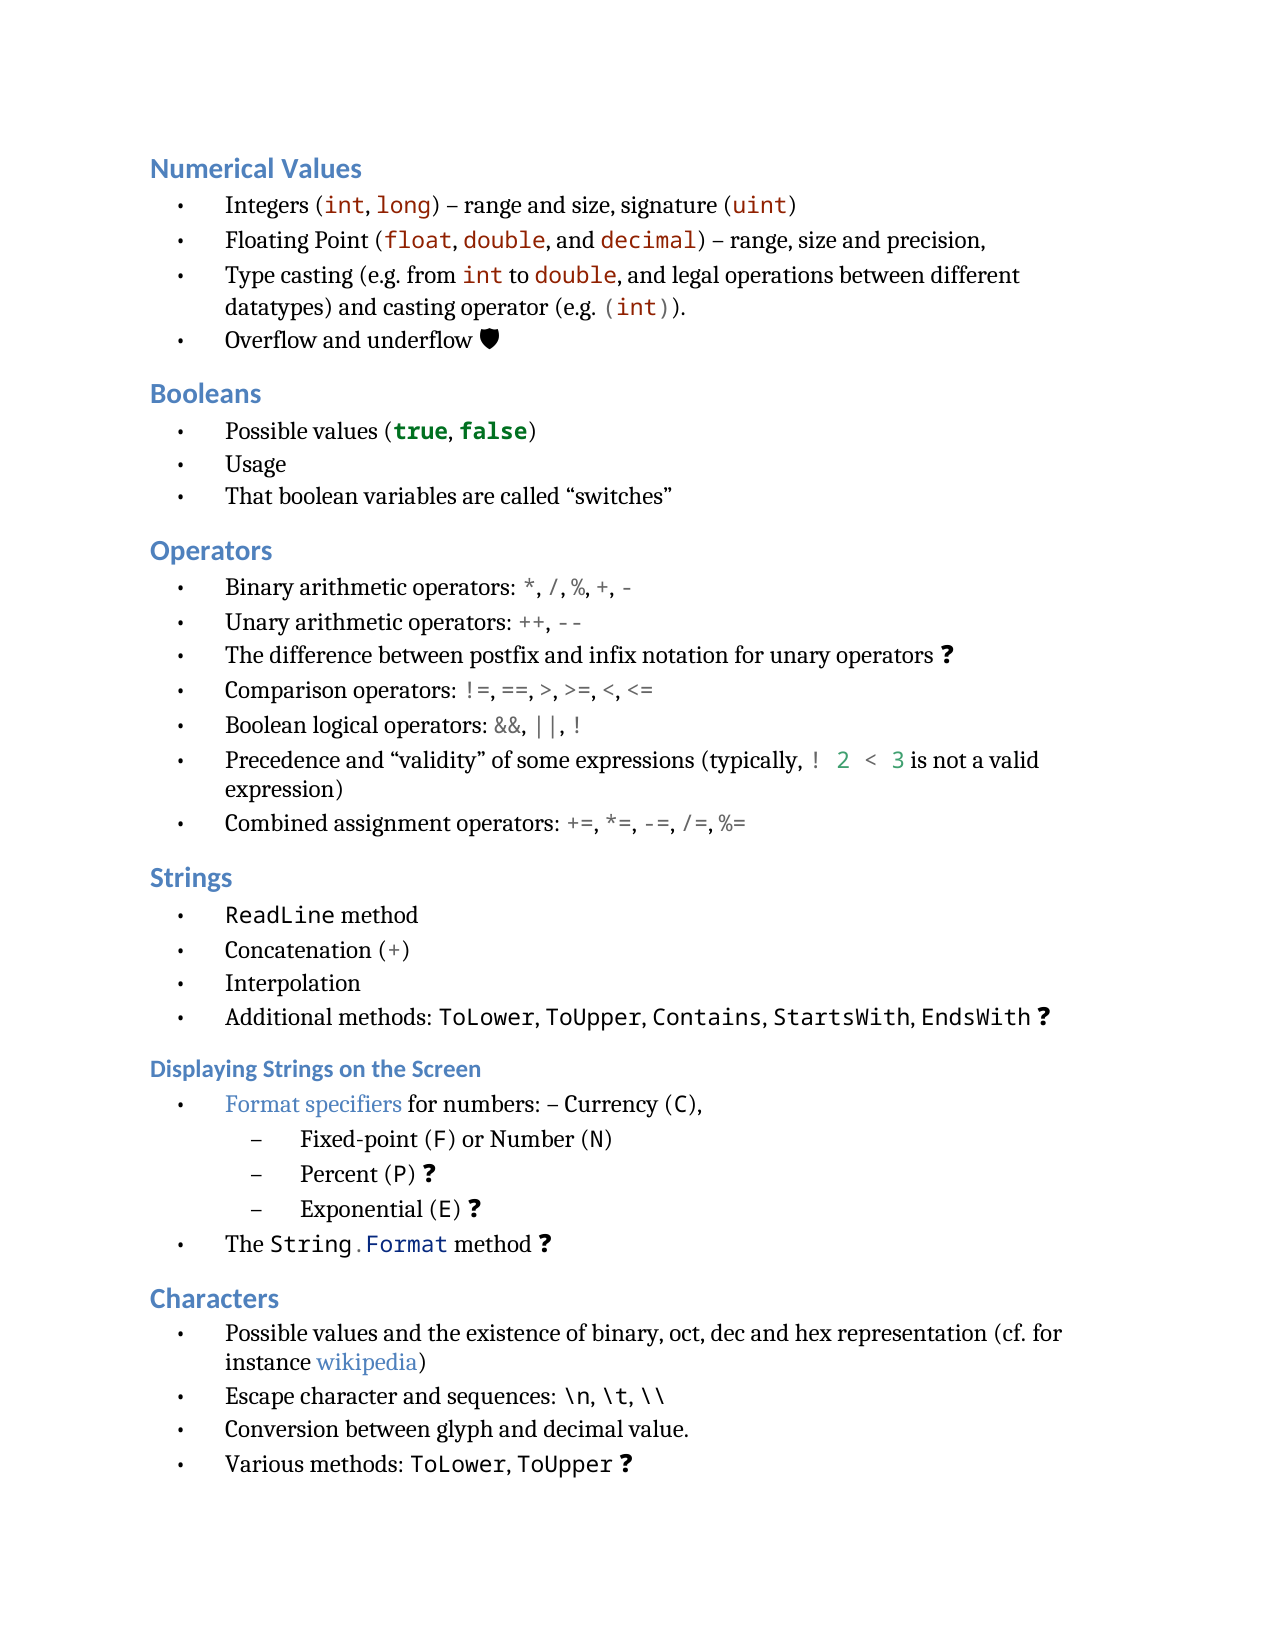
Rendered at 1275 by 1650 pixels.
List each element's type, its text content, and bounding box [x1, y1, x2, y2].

list Interpolation [175, 969, 1125, 997]
list Additional methods: ToLower, ToUpper, Contains, StartsWith, EndsWith ❓ [175, 1001, 1125, 1032]
list Format specifiers for numbers: – Currency (C), [175, 1088, 1125, 1119]
list Boolean logical operators: &&, ||, ! [175, 708, 1125, 740]
list Concatenation (+) [175, 934, 1125, 965]
subtitle Numerical Values [150, 150, 1125, 186]
list Precedence and “validity” of some expressions (typically, ! 2 < 3 is not a valid expression) [175, 743, 1125, 803]
list The String.Format method ❓ [175, 1228, 1125, 1259]
list Binary arithmetic operators: *, /, %, +, - [175, 571, 1125, 602]
list The difference between postfix and infix notation for unary operators ❓ [175, 641, 1125, 670]
list Various methods: ToLower, ToUpper ❓ [175, 1448, 1125, 1479]
subtitle Displaying Strings on the Screen [150, 1053, 1125, 1084]
list Escape character and sequences: \n, \t, \\ [175, 1380, 1125, 1412]
list Type casting (e.g. from int to double, and legal operations between different datatypes) and casting operator (e.g. (int)). [175, 259, 1125, 322]
list Overflow and underflow 🛡 [175, 326, 1125, 354]
subtitle Operators [150, 532, 1125, 567]
list ReadLine method [175, 899, 1125, 930]
subtitle Strings [150, 859, 1125, 895]
list Possible values and the existence of binary, oct, dec and hex representation (cf. for instance wikipedia) [175, 1319, 1125, 1377]
list Conversion between glyph and decimal value. [175, 1415, 1125, 1444]
list Possible values (true, false) [175, 414, 1125, 446]
list Unary arithmetic operators: ++, -- [175, 606, 1125, 637]
list Combined assignment operators: +=, *=, -=, /=, %= [175, 807, 1125, 838]
subtitle Characters [150, 1280, 1125, 1315]
list Integers (int, long) – range and size, signature (uint) [175, 189, 1125, 221]
list Floating Point (float, double, and decimal) – range, size and precision, [175, 224, 1125, 256]
list That boolean variables are called “switches” [175, 482, 1125, 511]
list Percent (P) ❓ [250, 1158, 1125, 1189]
list Usage [175, 449, 1125, 478]
list Comparison operators: !=, ==, >, >=, <, <= [175, 673, 1125, 705]
subtitle Booleans [150, 375, 1125, 411]
list Exponential (E) ❓ [250, 1193, 1125, 1224]
list Fixed-point (F) or Number (N) [250, 1123, 1125, 1154]
